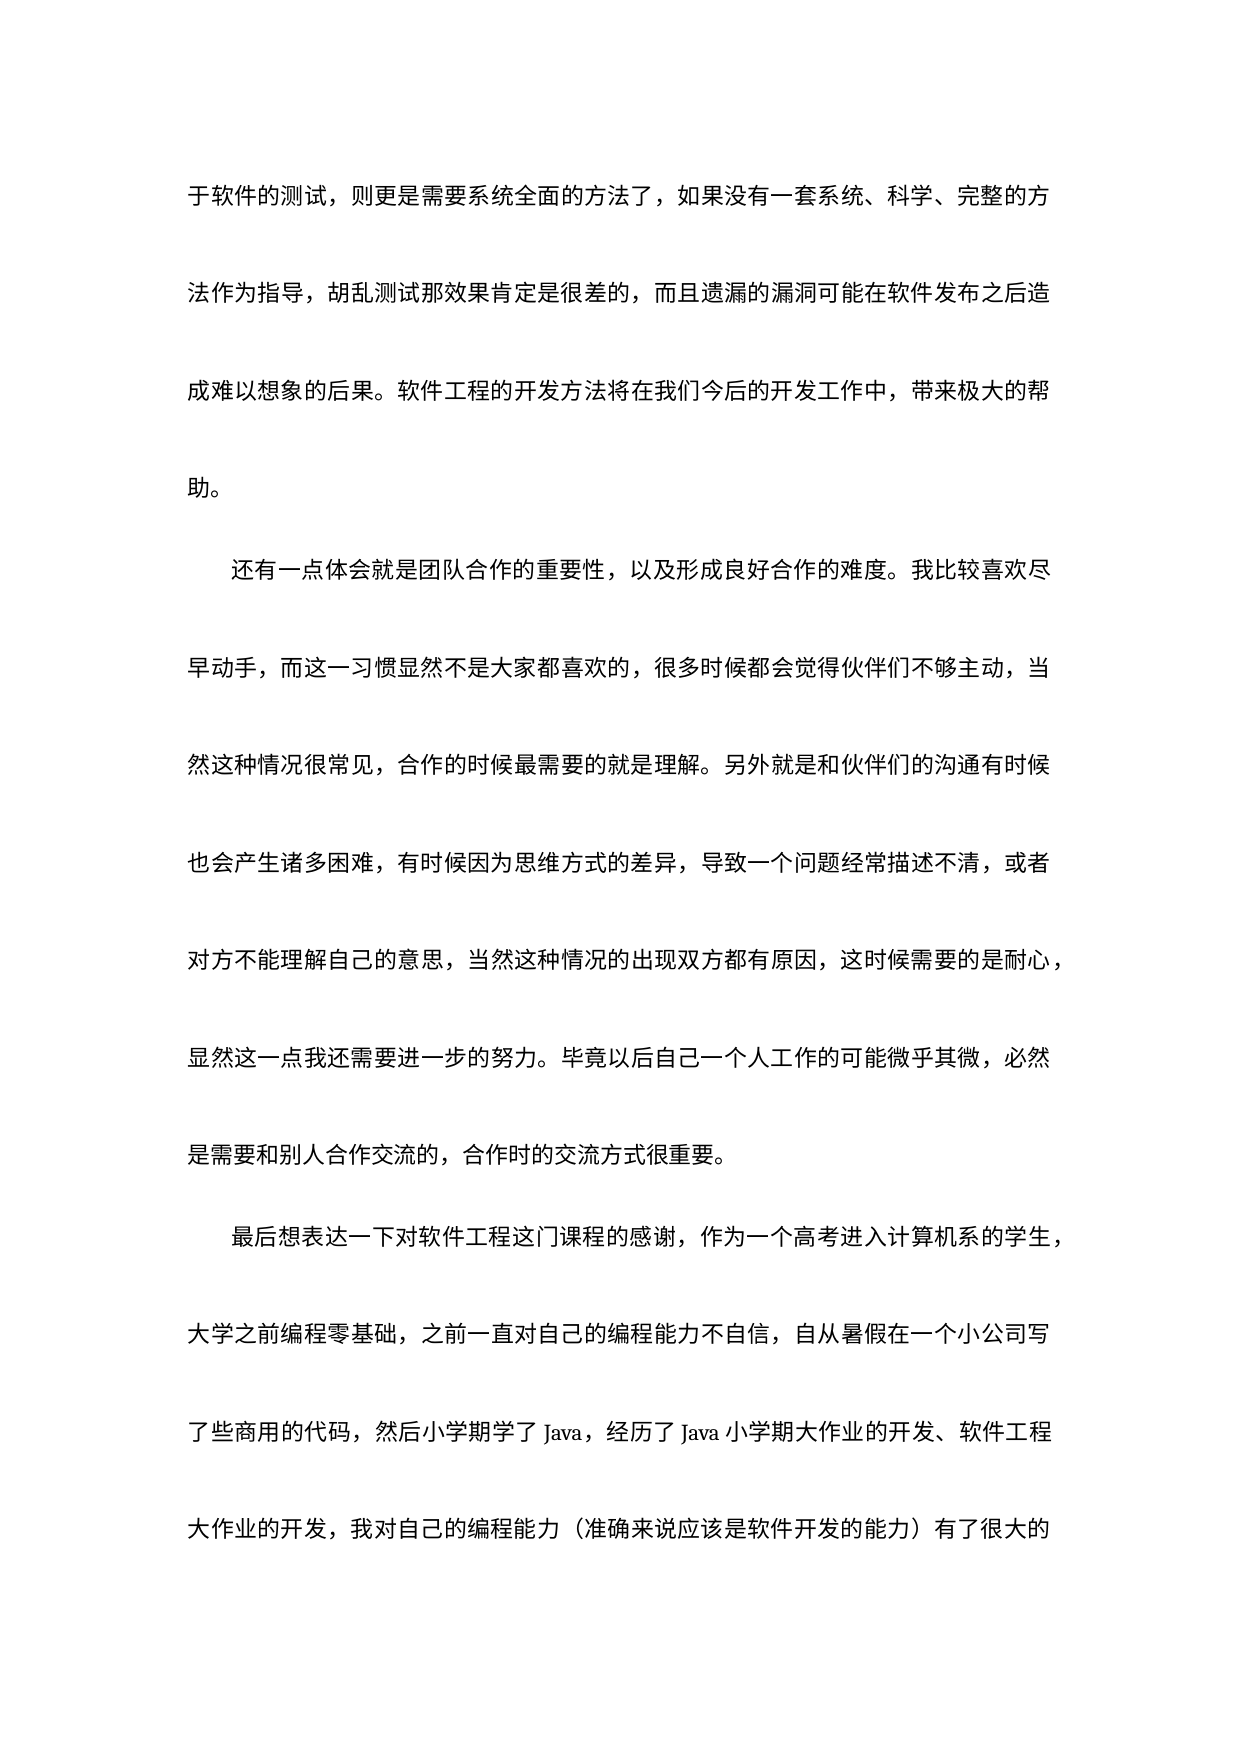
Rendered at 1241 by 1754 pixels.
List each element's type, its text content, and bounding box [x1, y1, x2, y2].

text 还有一点体会就是团队合作的重要性，以及形成良好合作的难度。我比较喜欢尽早动手，而这一习惯显然不是大家都喜欢的，很多时候都会觉得伙伴们不够主动，当然这种情况很常见，合作的时候最需要的就是理解。另外就是和伙伴们的沟通有时候也会产生诸多困难，有时候因为思维方式的差异，导致一个问题经常描述不清，或者对方不能理解自己的意思，当然这种情况的出现双方都有原因，这时候需要的是耐心，显然这一点我还需要进一步的努力。毕竟以后自己一个人工作的可能微乎其微，必然是需要和别人合作交流的，合作时的交流方式很重要。 [187, 536, 1053, 1186]
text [187, 162, 1053, 519]
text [187, 1203, 1053, 1560]
